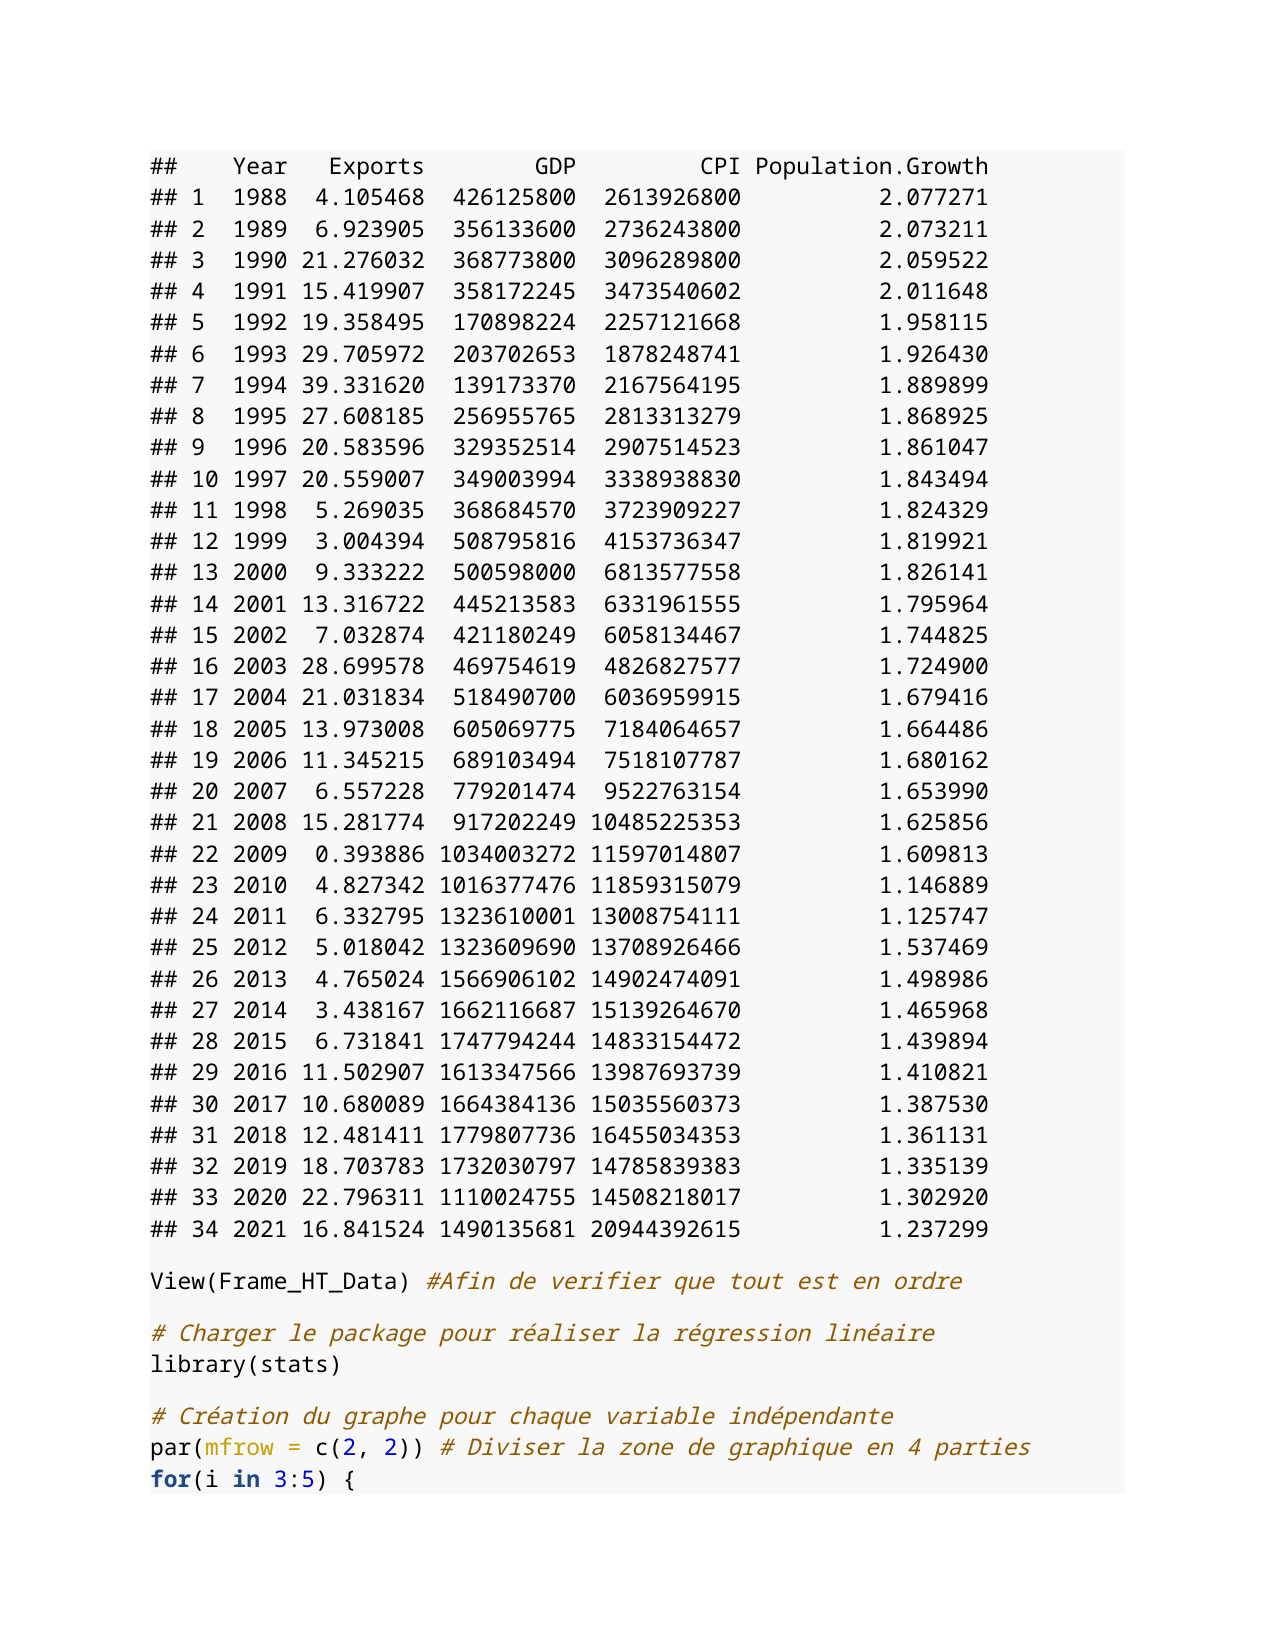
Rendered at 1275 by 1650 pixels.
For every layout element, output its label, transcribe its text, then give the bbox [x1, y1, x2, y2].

text # Charger le package pour réaliser la régression linéaire library(stats) [342, 1317, 1125, 1379]
text ## Year Exports GDP CPI Population.Growth ## 1 1988 4.105468 426125800 2613926800 2.077271 ## 2 1989 6.923905 356133600 2736243800 2.073211 ## 3 1990 21.276032 368773800 3096289800 2.059522 ## 4 1991 15.419907 358172245 3473540602 2.011648 ## 5 1992 19.358495 170898224 2257121668 1.958115 ## 6 1993 29.705972 203702653 1878248741 1.926430 ## 7 1994 39.331620 139173370 2167564195 1.889899 ## 8 1995 27.608185 256955765 2813313279 1.868925 ## 9 1996 20.583596 329352514 2907514523 1.861047 ## 10 1997 20.559007 349003994 3338938830 1.843494 ## 11 1998 5.269035 368684570 3723909227 1.824329 ## 12 1999 3.004394 508795816 4153736347 1.819921 ## 13 2000 9.333222 500598000 6813577558 1.826141 ## 14 2001 13.316722 445213583 6331961555 1.795964 ## 15 2002 7.032874 421180249 6058134467 1.744825 ## 16 2003 28.699578 469754619 4826827577 1.724900 ## 17 2004 21.031834 518490700 6036959915 1.679416 ## 18 2005 13.973008 605069775 7184064657 1.664486 ## 19 2006 11.345215 689103494 7518107787 1.680162 ## 20 2007 6.557228 779201474 9522763154 1.653990 ## 21 2008 15.281774 917202249 10485225353 1.625856 ## 22 2009 0.393886 1034003272 11597014807 1.609813 ## 23 2010 4.827342 1016377476 11859315079 1.146889 ## 24 2011 6.332795 1323610001 13008754111 1.125747 ## 25 2012 5.018042 1323609690 13708926466 1.537469 ## 26 2013 4.765024 1566906102 14902474091 1.498986 ## 27 2014 3.438167 1662116687 15139264670 1.465968 ## 28 2015 6.731841 1747794244 14833154472 1.439894 ## 29 2016 11.502907 1613347566 13987693739 1.410821 ## 30 2017 10.680089 1664384136 15035560373 1.387530 ## 31 2018 12.481411 1779807736 16455034353 1.361131 ## 32 2019 18.703783 1732030797 14785839383 1.335139 ## 33 2020 22.796311 1110024755 14508218017 1.302920 ## 34 2021 16.841524 1490135681 20944392615 1.237299 [150, 150, 1125, 1244]
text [150, 1400, 1125, 1494]
text View(Frame_HT_Data) #Afin de verifier que tout est en ordre [150, 1264, 1125, 1296]
